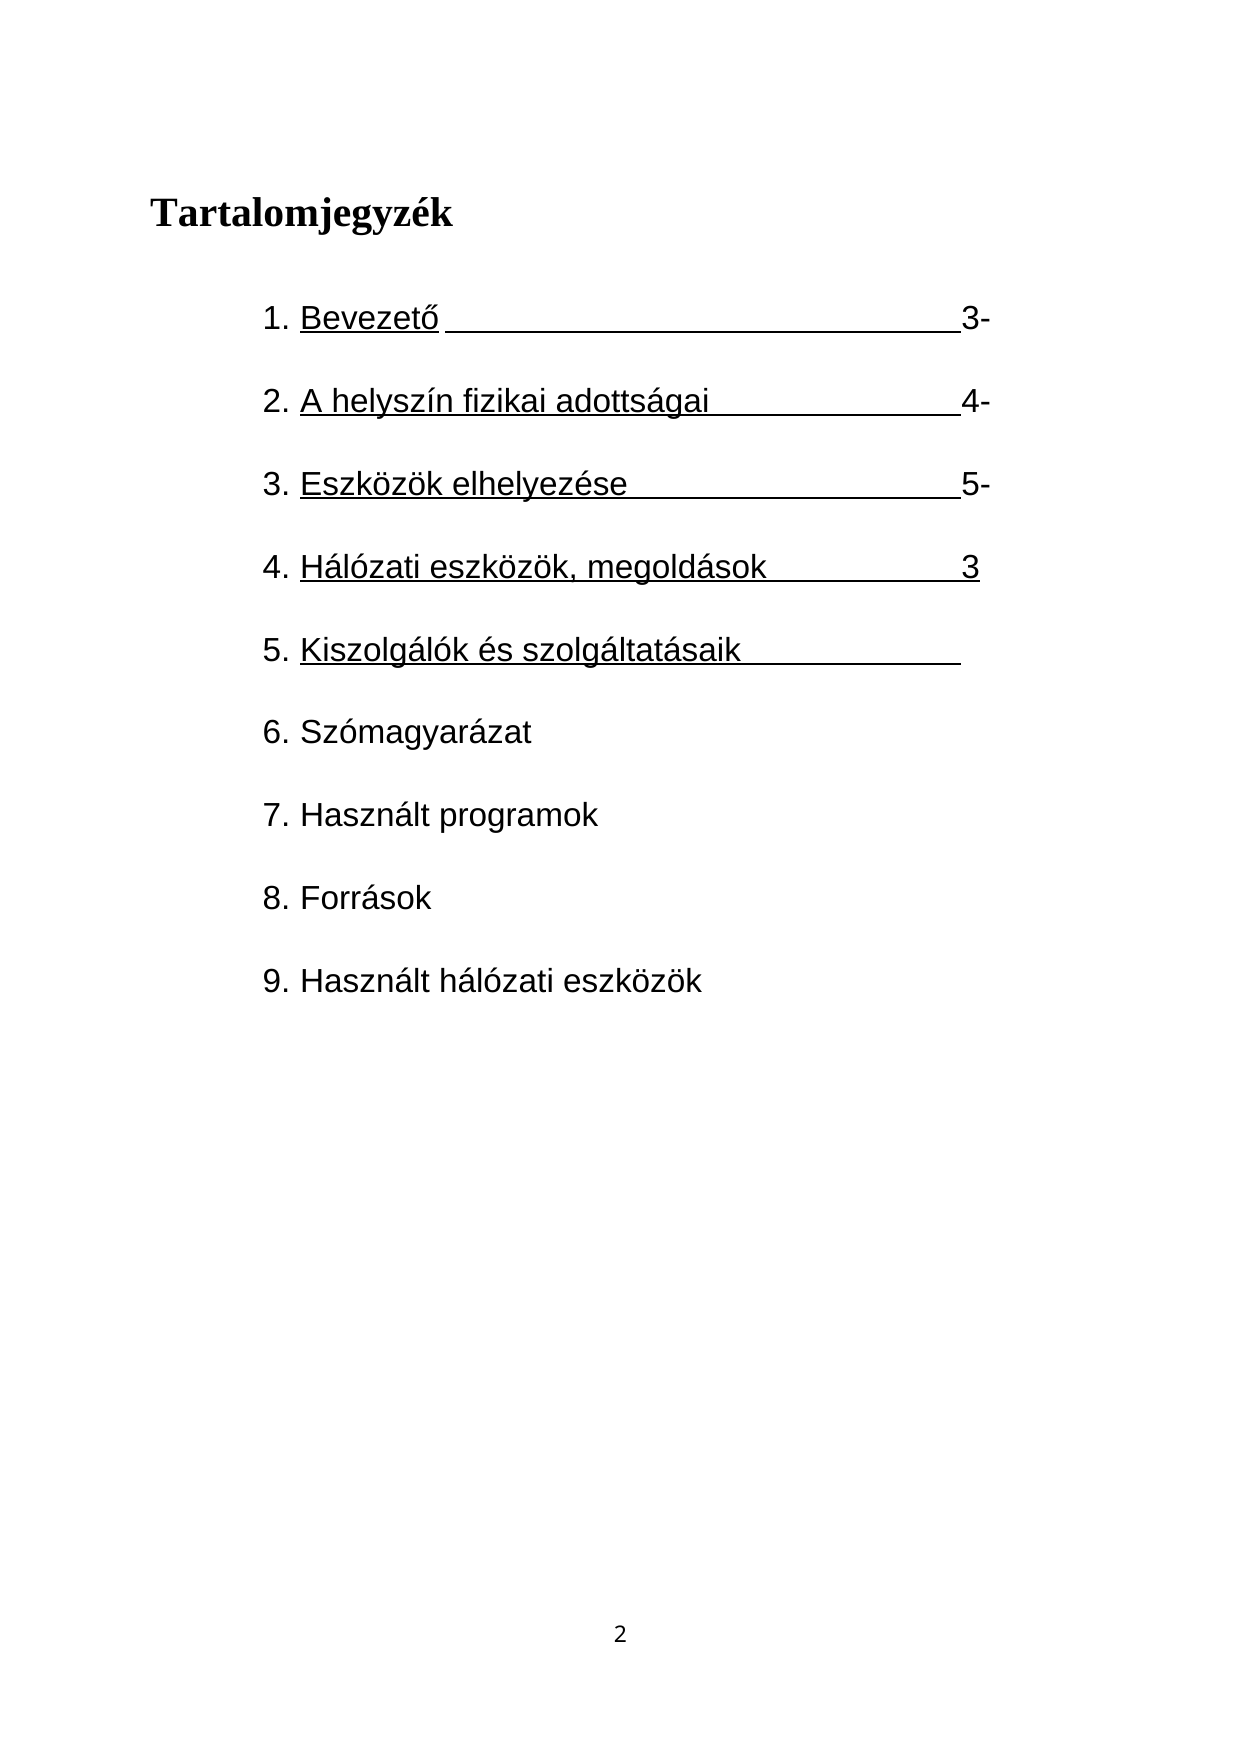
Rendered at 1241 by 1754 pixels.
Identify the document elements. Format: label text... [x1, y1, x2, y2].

list Használt programok [262, 795, 1090, 834]
list Hálózati eszközök, megoldások 3 [262, 547, 1090, 585]
list Források [262, 878, 1090, 917]
list A helyszín fizikai adottságai 4- [262, 381, 1090, 419]
list Eszközök elhelyezése 5- [262, 464, 1090, 502]
list Használt hálózati eszközök [262, 961, 1090, 1000]
list Bevezető 3- [262, 298, 1090, 336]
list Szómagyarázat [262, 712, 1090, 751]
text Tartalomjegyzék [150, 187, 1090, 235]
list Kiszolgálók és szolgáltatásaik [262, 629, 1090, 668]
